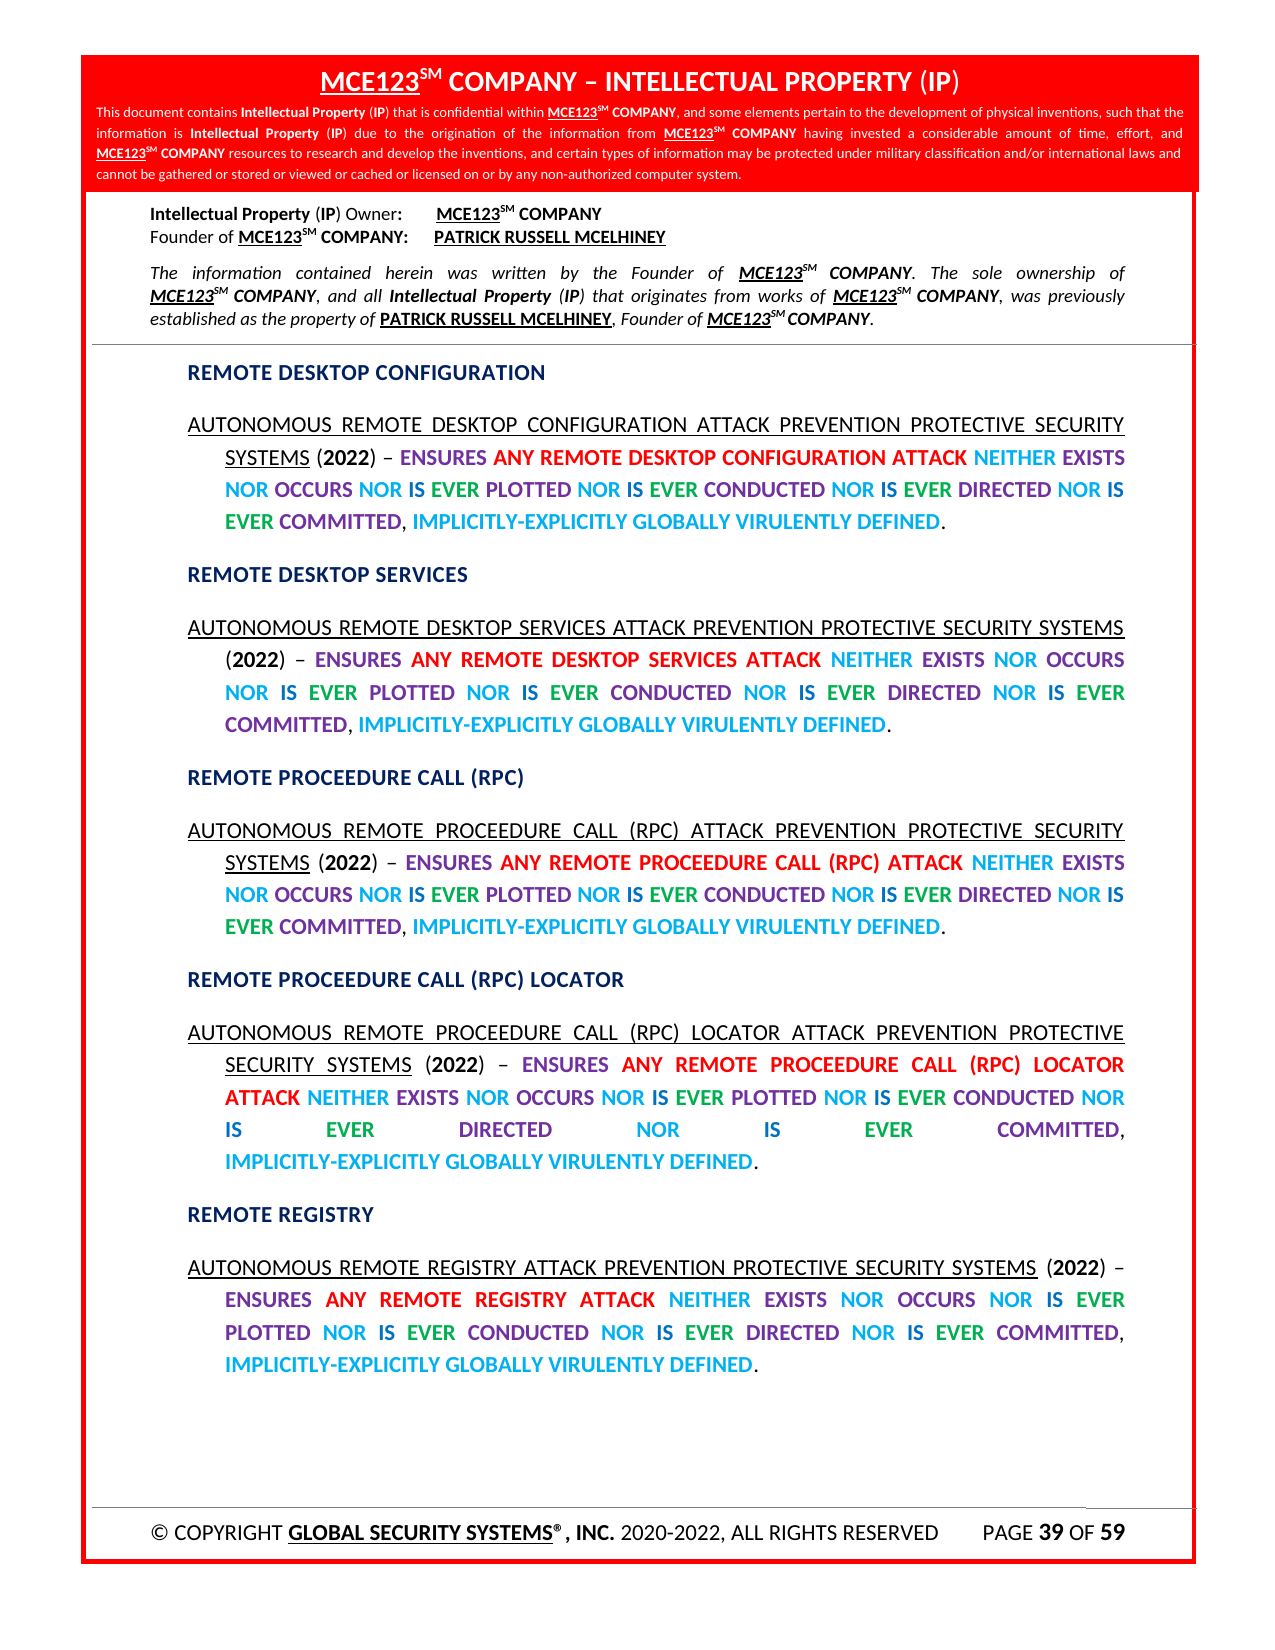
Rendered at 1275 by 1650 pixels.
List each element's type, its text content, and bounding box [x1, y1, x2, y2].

text AUTONOMOUS REMOTE DESKTOP CONFIGURATION ATTACK PREVENTION PROTECTIVE SECURITY SYSTEMS (2022) – ENSURES ANY REMOTE DESKTOP CONFIGURATION ATTACK NEITHER EXISTS NOR OCCURS NOR IS EVER PLOTTED NOR IS EVER CONDUCTED NOR IS EVER DIRECTED NOR IS EVER COMMITTED, IMPLICITLY-EXPLICITLY GLOBALLY VIRULENTLY DEFINED. [187, 411, 1125, 435]
text AUTONOMOUS REMOTE PROCEEDURE CALL (RPC) LOCATOR ATTACK PREVENTION PROTECTIVE SECURITY SYSTEMS (2022) – ENSURES ANY REMOTE PROCEEDURE CALL (RPC) LOCATOR ATTACK NEITHER EXISTS NOR OCCURS NOR IS EVER PLOTTED NOR IS EVER CONDUCTED NOR IS EVER DIRECTED NOR IS EVER COMMITTED, IMPLICITLY-EXPLICITLY GLOBALLY VIRULENTLY DEFINED. [187, 1044, 1125, 1175]
text AUTONOMOUS REMOTE DESKTOP SERVICES ATTACK PREVENTION PROTECTIVE SECURITY SYSTEMS (2022) – ENSURES ANY REMOTE DESKTOP SERVICES ATTACK NEITHER EXISTS NOR OCCURS NOR IS EVER PLOTTED NOR IS EVER CONDUCTED NOR IS EVER DIRECTED NOR IS EVER COMMITTED, IMPLICITLY-EXPLICITLY GLOBALLY VIRULENTLY DEFINED. [187, 613, 1125, 637]
text REMOTE PROCEEDURE CALL (RPC) [187, 763, 1125, 791]
text AUTONOMOUS REMOTE DESKTOP CONFIGURATION ATTACK PREVENTION PROTECTIVE SECURITY SYSTEMS (2022) – ENSURES ANY REMOTE DESKTOP CONFIGURATION ATTACK NEITHER EXISTS NOR OCCURS NOR IS EVER PLOTTED NOR IS EVER CONDUCTED NOR IS EVER DIRECTED NOR IS EVER COMMITTED, IMPLICITLY-EXPLICITLY GLOBALLY VIRULENTLY DEFINED. [187, 436, 1125, 535]
text REMOTE PROCEEDURE CALL (RPC) LOCATOR [187, 965, 1125, 993]
text REMOTE DESKTOP CONFIGURATION [187, 358, 1125, 386]
text AUTONOMOUS REMOTE PROCEEDURE CALL (RPC) ATTACK PREVENTION PROTECTIVE SECURITY SYSTEMS (2022) – ENSURES ANY REMOTE PROCEEDURE CALL (RPC) ATTACK NEITHER EXISTS NOR OCCURS NOR IS EVER PLOTTED NOR IS EVER CONDUCTED NOR IS EVER DIRECTED NOR IS EVER COMMITTED, IMPLICITLY-EXPLICITLY GLOBALLY VIRULENTLY DEFINED. [187, 816, 1125, 840]
text REMOTE DESKTOP SERVICES [187, 560, 1125, 588]
text REMOTE REGISTRY [187, 1200, 1125, 1228]
text AUTONOMOUS REMOTE PROCEEDURE CALL (RPC) ATTACK PREVENTION PROTECTIVE SECURITY SYSTEMS (2022) – ENSURES ANY REMOTE PROCEEDURE CALL (RPC) ATTACK NEITHER EXISTS NOR OCCURS NOR IS EVER PLOTTED NOR IS EVER CONDUCTED NOR IS EVER DIRECTED NOR IS EVER COMMITTED, IMPLICITLY-EXPLICITLY GLOBALLY VIRULENTLY DEFINED. [187, 841, 1125, 940]
text AUTONOMOUS REMOTE REGISTRY ATTACK PREVENTION PROTECTIVE SECURITY SYSTEMS (2022) – ENSURES ANY REMOTE REGISTRY ATTACK NEITHER EXISTS NOR OCCURS NOR IS EVER PLOTTED NOR IS EVER CONDUCTED NOR IS EVER DIRECTED NOR IS EVER COMMITTED, IMPLICITLY-EXPLICITLY GLOBALLY VIRULENTLY DEFINED. [187, 1253, 1125, 1378]
text AUTONOMOUS REMOTE DESKTOP SERVICES ATTACK PREVENTION PROTECTIVE SECURITY SYSTEMS (2022) – ENSURES ANY REMOTE DESKTOP SERVICES ATTACK NEITHER EXISTS NOR OCCURS NOR IS EVER PLOTTED NOR IS EVER CONDUCTED NOR IS EVER DIRECTED NOR IS EVER COMMITTED, IMPLICITLY-EXPLICITLY GLOBALLY VIRULENTLY DEFINED. [187, 638, 1125, 738]
text AUTONOMOUS REMOTE PROCEEDURE CALL (RPC) LOCATOR ATTACK PREVENTION PROTECTIVE SECURITY SYSTEMS (2022) – ENSURES ANY REMOTE PROCEEDURE CALL (RPC) LOCATOR ATTACK NEITHER EXISTS NOR OCCURS NOR IS EVER PLOTTED NOR IS EVER CONDUCTED NOR IS EVER DIRECTED NOR IS EVER COMMITTED, IMPLICITLY-EXPLICITLY GLOBALLY VIRULENTLY DEFINED. [187, 1018, 1125, 1043]
